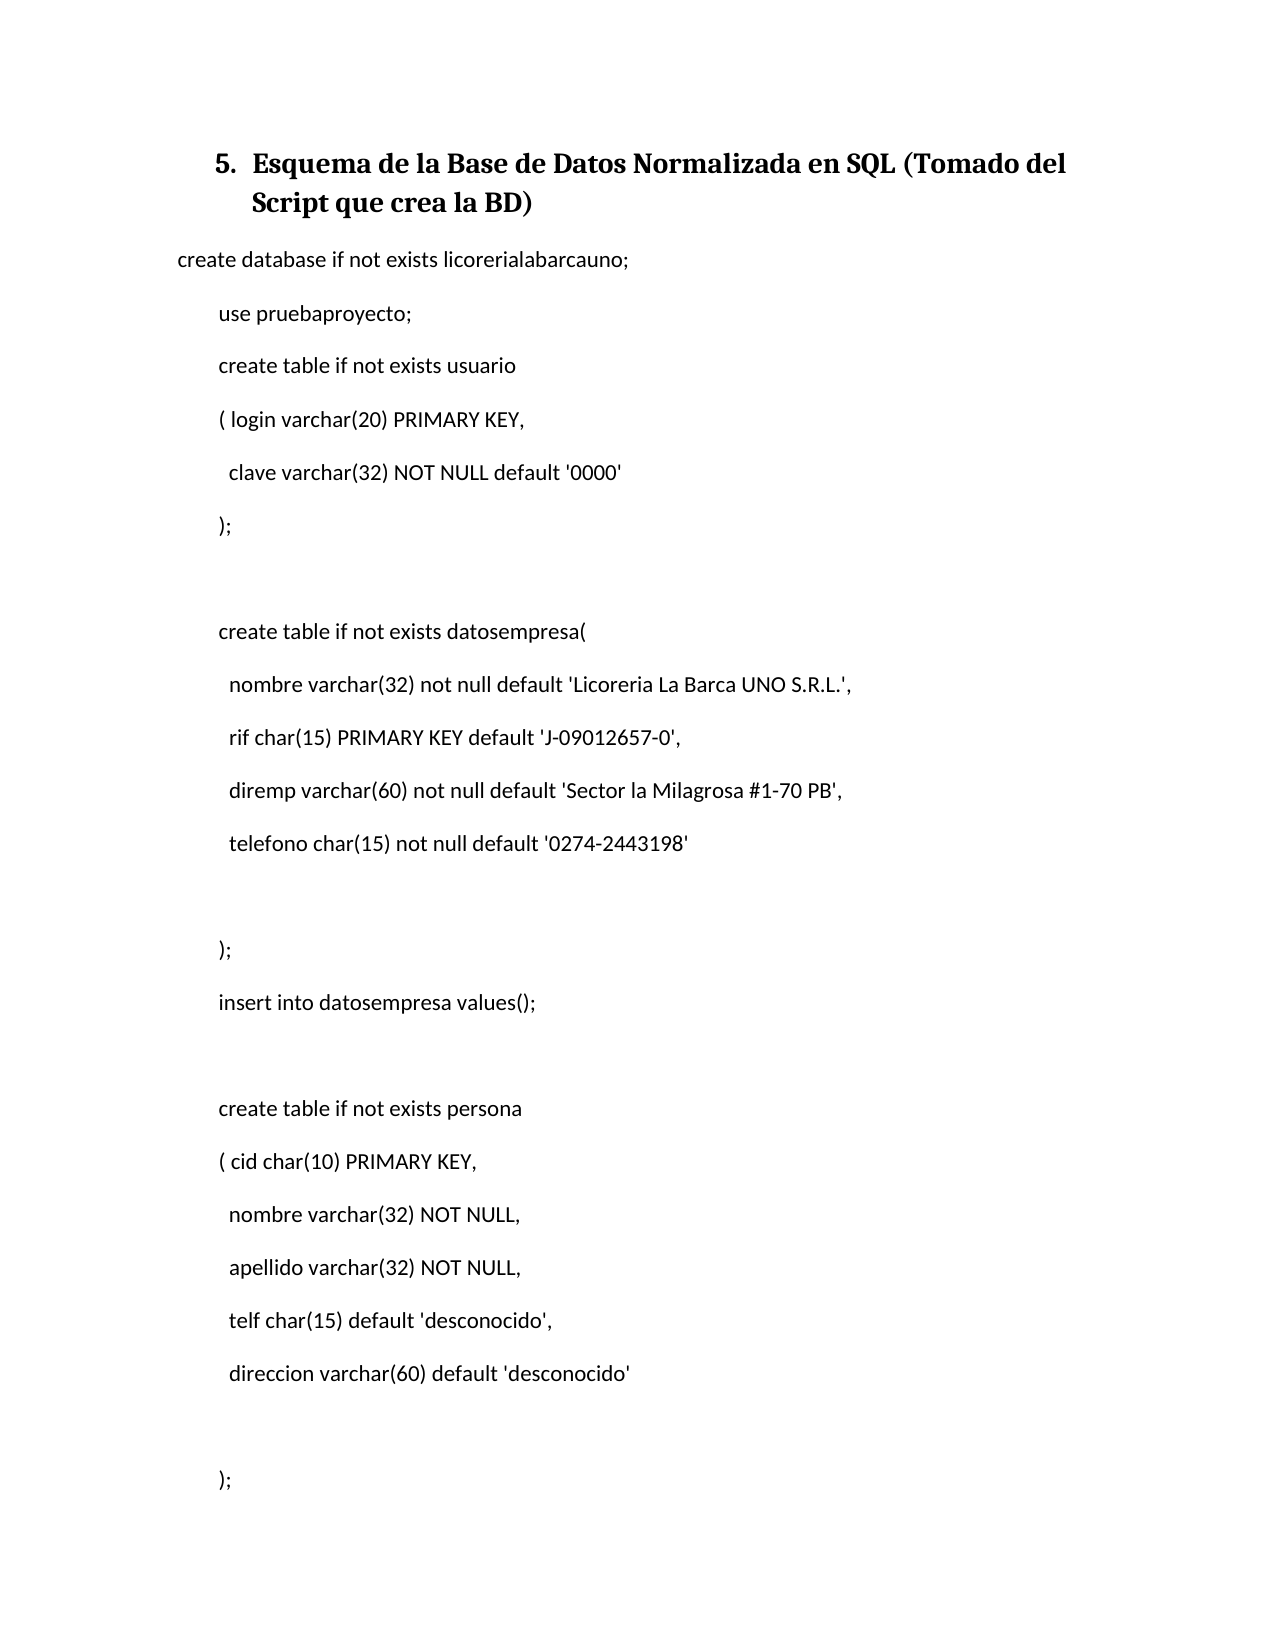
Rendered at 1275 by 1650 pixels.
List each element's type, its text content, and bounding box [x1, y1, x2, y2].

text telf char(15) default 'desconocido', [177, 1306, 1098, 1334]
list Esquema de la Base de Datos Normalizada en SQL (Tomado del Script que crea la BD) [215, 148, 1098, 220]
text insert into datosempresa values(); [177, 988, 1098, 1016]
text ); [177, 935, 1098, 963]
text create database if not exists licorerialabarcauno; [177, 246, 1098, 274]
text direccion varchar(60) default 'desconocido' [177, 1359, 1098, 1387]
text rif char(15) PRIMARY KEY default 'J-09012657-0', [177, 723, 1098, 751]
text ( cid char(10) PRIMARY KEY, [177, 1147, 1098, 1175]
text create table if not exists datosempresa( [177, 617, 1098, 645]
text use pruebaproyecto; [177, 299, 1098, 327]
text clave varchar(32) NOT NULL default '0000' [177, 458, 1098, 486]
text create table if not exists persona [177, 1094, 1098, 1122]
text telefono char(15) not null default '0274-2443198' [177, 829, 1098, 857]
text ( login varchar(20) PRIMARY KEY, [177, 405, 1098, 433]
text diremp varchar(60) not null default 'Sector la Milagrosa #1-70 PB', [177, 776, 1098, 804]
text create table if not exists usuario [177, 352, 1098, 380]
text nombre varchar(32) not null default 'Licoreria La Barca UNO S.R.L.', [177, 670, 1098, 698]
text apellido varchar(32) NOT NULL, [177, 1253, 1098, 1281]
text ); [177, 1465, 1098, 1493]
text nombre varchar(32) NOT NULL, [177, 1200, 1098, 1228]
text ); [177, 511, 1098, 539]
